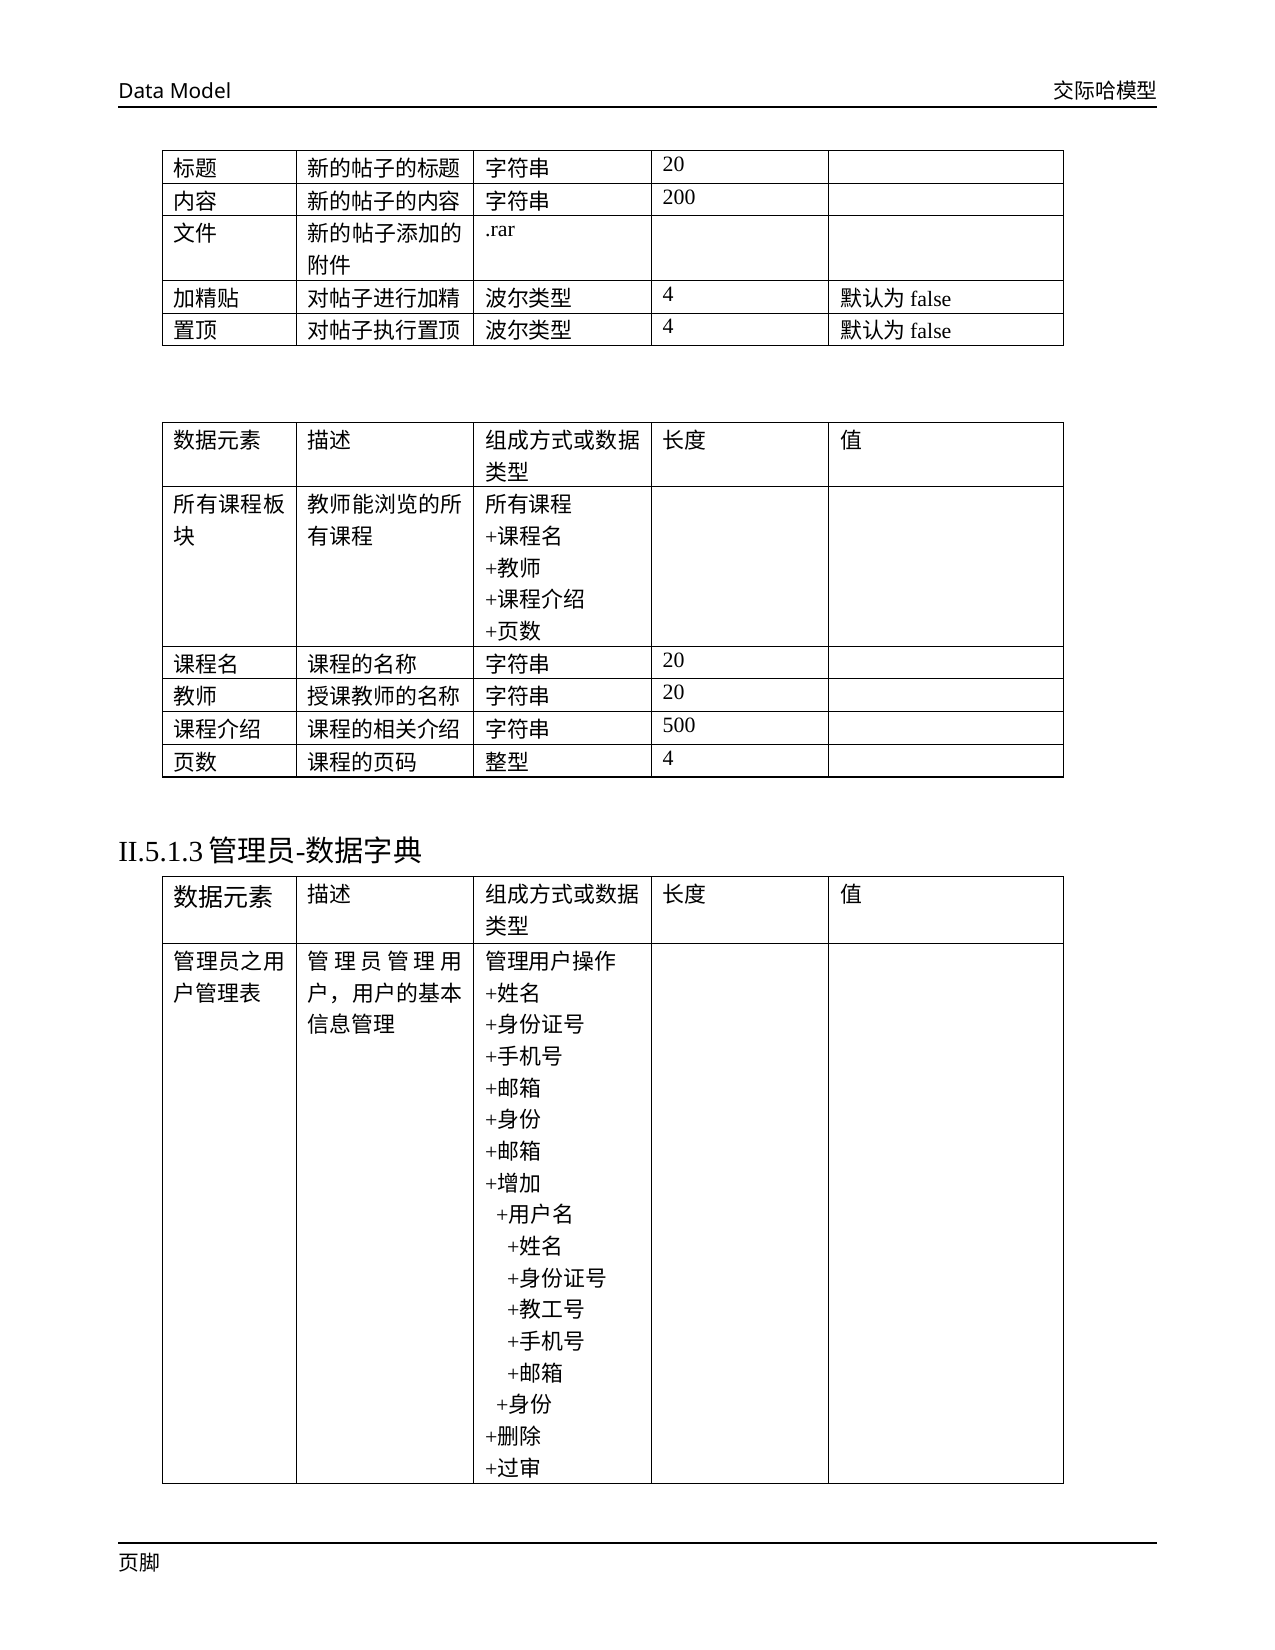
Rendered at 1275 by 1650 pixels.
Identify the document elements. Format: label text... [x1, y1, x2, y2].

table_cell 课程的相关介绍 [297, 712, 473, 744]
table_cell 字符串 [474, 647, 651, 678]
table_cell 500 [652, 712, 828, 744]
table_cell 对帖子执行置顶 [297, 314, 473, 345]
table_cell 字符串 [474, 184, 651, 215]
table_header 数据元素 [163, 423, 296, 486]
table_cell 20 [652, 151, 828, 183]
table_cell 波尔类型 [474, 314, 651, 345]
table_cell 20 [652, 647, 828, 678]
table_cell [652, 487, 828, 646]
table_cell 课程的页码 [297, 745, 473, 776]
table_header 描述 [297, 423, 473, 486]
table_cell 4 [652, 314, 828, 345]
table_cell [829, 745, 1063, 776]
table_cell 字符串 [474, 712, 651, 744]
table_cell 文件 [163, 216, 296, 280]
table_cell 20 [652, 679, 828, 711]
table_cell 管理员之用户管理表 [163, 944, 296, 1482]
table_cell 4 [652, 281, 828, 312]
table_cell [829, 216, 1063, 280]
table_cell 页数 [163, 745, 296, 776]
table_cell [829, 647, 1063, 678]
table_cell 字符串 [474, 151, 651, 183]
table_cell 所有课程板块 [163, 487, 296, 646]
table_cell 默认为false [829, 314, 1063, 345]
table_cell 课程介绍 [163, 712, 296, 744]
table_cell 整型 [474, 745, 651, 776]
table_header 长度 [652, 423, 828, 486]
table_cell 新的帖子的内容 [297, 184, 473, 215]
table_cell 课程的名称 [297, 647, 473, 678]
table_cell 波尔类型 [474, 281, 651, 312]
table_cell 新的帖子的标题 [297, 151, 473, 183]
table_cell [829, 487, 1063, 646]
table_cell [829, 944, 1063, 1482]
table_cell [829, 712, 1063, 744]
table_header 描述 [297, 877, 473, 943]
table_cell 教师 [163, 679, 296, 711]
table_header 组成方式或数据类型 [474, 877, 651, 943]
table_cell [829, 679, 1063, 711]
table_cell 内容 [163, 184, 296, 215]
table_cell 置顶 [163, 314, 296, 345]
subtitle 管理员-数据字典 [118, 828, 1157, 870]
table_cell 标题 [163, 151, 296, 183]
table_cell [652, 944, 828, 1482]
table_cell 教师能浏览的所有课程 [297, 487, 473, 646]
table_cell 4 [652, 745, 828, 776]
table_cell 所有课程 +课程名 +教师 +课程介绍 +页数 [474, 487, 651, 646]
table_header 值 [829, 877, 1063, 943]
table_cell [652, 216, 828, 280]
table_header 值 [829, 423, 1063, 486]
table_cell [829, 184, 1063, 215]
table_cell 对帖子进行加精 [297, 281, 473, 312]
table_cell 200 [652, 184, 828, 215]
table_cell 默认为false [829, 281, 1063, 312]
table_cell 新的帖子添加的附件 [297, 216, 473, 280]
table_cell 加精贴 [163, 281, 296, 312]
table_cell .rar [474, 216, 651, 280]
table_cell 管理用户操作 +姓名 +身份证号 +手机号 +邮箱 +身份 +邮箱 +增加 +用户名 +姓名 +身份证号 +教工号 +手机号 +邮箱 +身份 +删除 +过审 [474, 944, 651, 1482]
table_header 组成方式或数据类型 [474, 423, 651, 486]
table_cell 管理员管理用户，用户的基本信息管理 [297, 944, 473, 1482]
table_cell 课程名 [163, 647, 296, 678]
table_cell 字符串 [474, 679, 651, 711]
table_cell [829, 151, 1063, 183]
table_header 长度 [652, 877, 828, 943]
table_header 数据元素 [163, 877, 296, 943]
table_cell 授课教师的名称 [297, 679, 473, 711]
